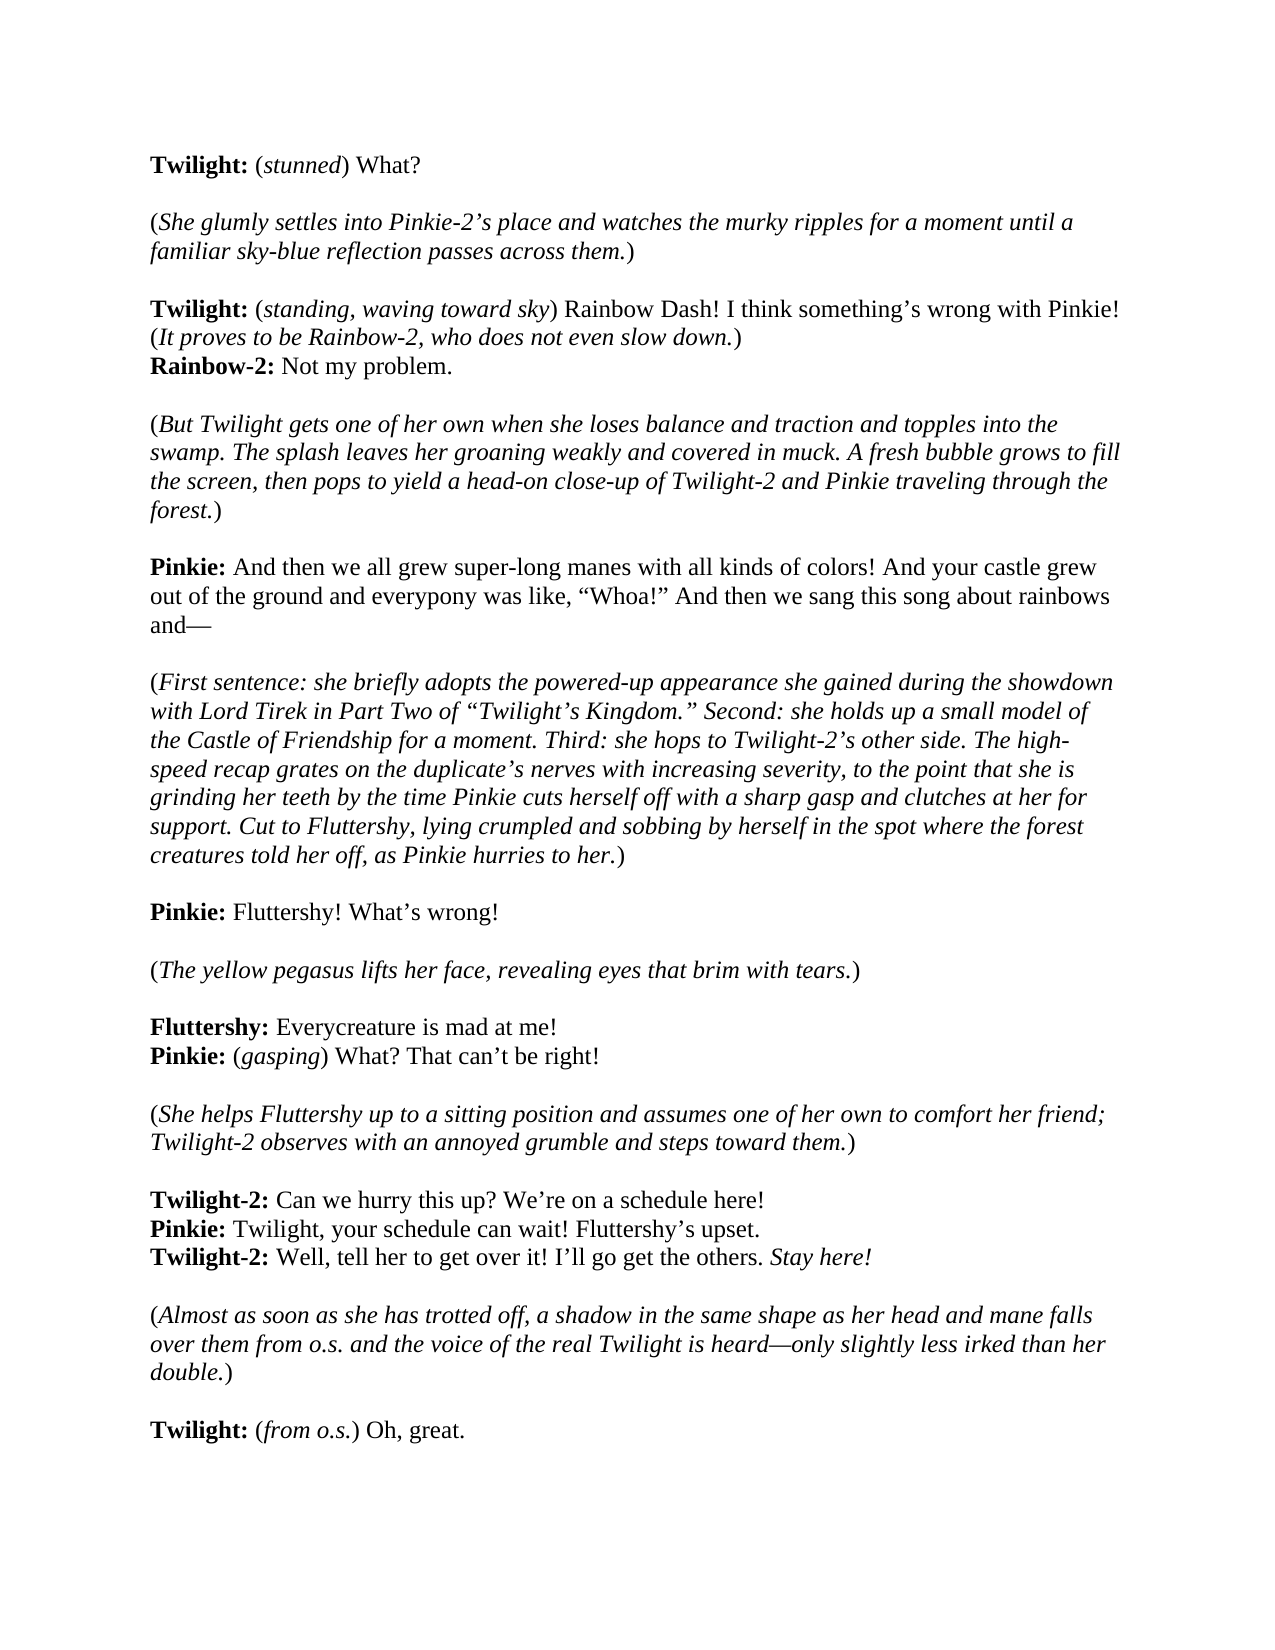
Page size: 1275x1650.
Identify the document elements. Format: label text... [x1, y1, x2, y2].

text (First sentence: she briefly adopts the powered-up appearance she gained during the showdown with Lord Tirek in Part Two of “Twilight’s Kingdom.” Second: she holds up a small model of the Castle of Friendship for a moment. Third: she hops to Twilight-2’s other side. The high-speed recap grates on the duplicate’s nerves with increasing severity, to the point that she is grinding her teeth by the time Pinkie cuts herself off with a sharp gasp and clutches at her for support. Cut to Fluttershy, lying crumpled and sobbing by herself in the spot where the forest creatures told her off, as Pinkie hurries to her.) [150, 667, 1125, 869]
text (The yellow pegasus lifts her face, revealing eyes that brim with tears.) [150, 955, 1125, 984]
text Pinkie: (gasping) What? That can’t be right! [150, 1041, 1125, 1070]
text Fluttershy: Everycreature is mad at me! [150, 1012, 1125, 1041]
text (She glumly settles into Pinkie-2’s place and watches the murky ripples for a moment until a familiar sky-blue reflection passes across them.) [150, 207, 1125, 265]
text (She helps Fluttershy up to a sitting position and assumes one of her own to comfort her friend; Twilight-2 observes with an annoyed grumble and steps toward them.) [150, 1099, 1125, 1156]
text Twilight: (standing, waving toward sky) Rainbow Dash! I think something’s wrong with Pinkie! (It proves to be Rainbow-2, who does not even slow down.) [150, 294, 1125, 351]
text Twilight: (from o.s.) Oh, great. [150, 1415, 1125, 1444]
text Twilight-2: Can we hurry this up? We’re on a schedule here! [150, 1185, 1125, 1214]
text (But Twilight gets one of her own when she loses balance and traction and topples into the swamp. The splash leaves her groaning weakly and covered in muck. A fresh bubble grows to fill the screen, then pops to yield a head-on close-up of Twilight-2 and Pinkie traveling through the forest.) [150, 409, 1125, 524]
text Twilight-2: Well, tell her to get over it! I’ll go get the others. Stay here! [150, 1242, 1125, 1271]
text Twilight: (stunned) What? [150, 150, 1125, 179]
text Pinkie: Twilight, your schedule can wait! Fluttershy’s upset. [150, 1214, 1125, 1242]
text (Almost as soon as she has trotted off, a shadow in the same shape as her head and mane falls over them from o.s. and the voice of the real Twilight is heard—only slightly less irked than her double.) [150, 1300, 1125, 1386]
text Pinkie: And then we all grew super-long manes with all kinds of colors! And your castle grew out of the ground and everypony was like, “Whoa!” And then we sang this song about rainbows and— [150, 552, 1125, 639]
text Pinkie: Fluttershy! What’s wrong! [150, 897, 1125, 926]
text Rainbow-2: Not my problem. [150, 351, 1125, 380]
